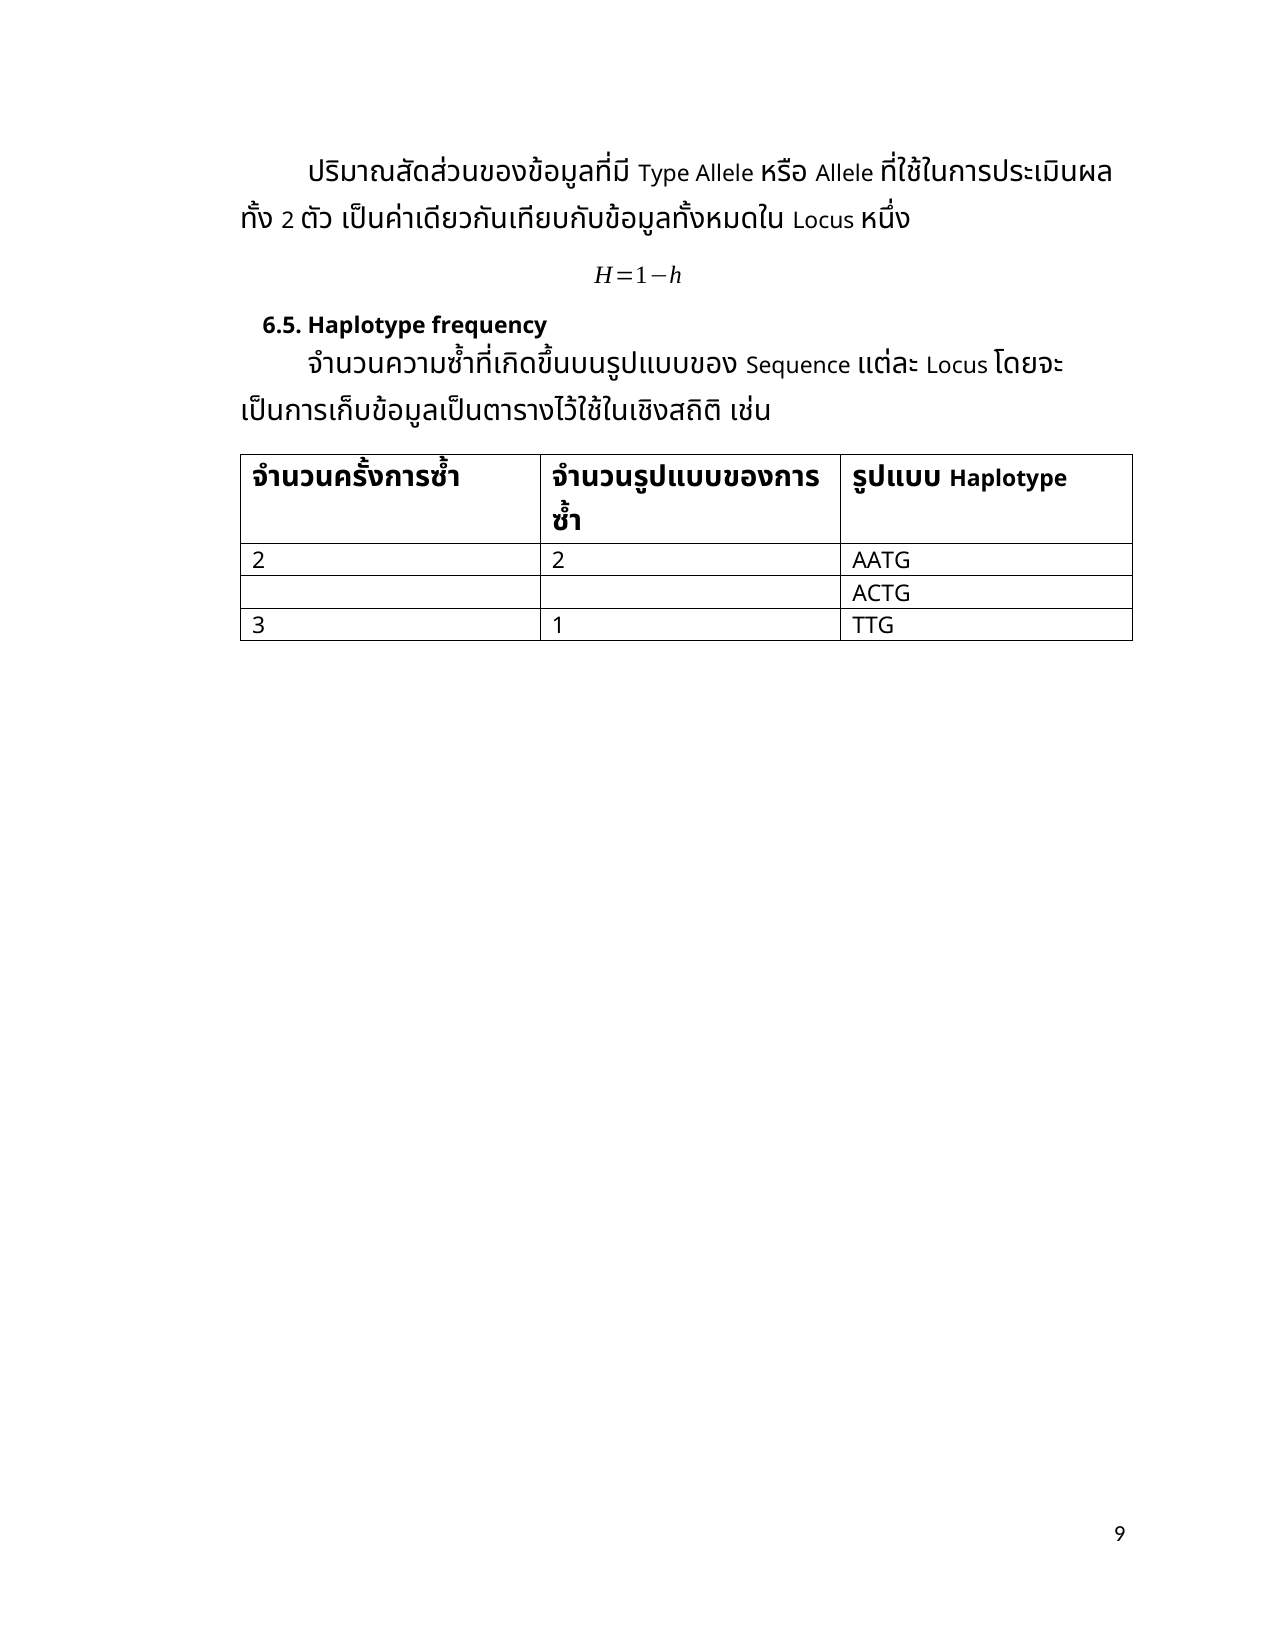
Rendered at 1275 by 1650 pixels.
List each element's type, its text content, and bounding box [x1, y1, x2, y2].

list จำนวนความซ้ำที่เกิดขึ้นบนรูปแบบของ Sequence แต่ละ Locus โดยจะเป็นการเก็บข้อมูลเป็นตารางไว้ใช้ในเชิงสถิติ เช่น [240, 342, 1125, 434]
list Haplotype frequency [262, 308, 1125, 340]
table_cell [241, 576, 540, 608]
table_cell 2 [541, 544, 840, 575]
table_cell AATG [841, 544, 1132, 575]
list ปริมาณสัดส่วนของข้อมูลที่มี Type Allele หรือ Allele ที่ใช้ในการประเมินผลทั้ง 2 ตัว เป็นค่าเดียวกันเทียบกับข้อมูลทั้งหมดใน Locus หนึ่ง [240, 150, 1125, 242]
table_cell 2 [241, 544, 540, 575]
table_cell [541, 576, 840, 608]
table_header รูปแบบ Haplotype [841, 455, 1132, 543]
table_cell 3 [241, 609, 540, 640]
table_header จำนวนครั้งการซ้ำ [241, 455, 540, 543]
table_header จำนวนรูปแบบของการซ้ำ [541, 455, 840, 543]
table_cell TTG [841, 609, 1132, 640]
table_cell 1 [541, 609, 840, 640]
table_cell ACTG [841, 576, 1132, 608]
